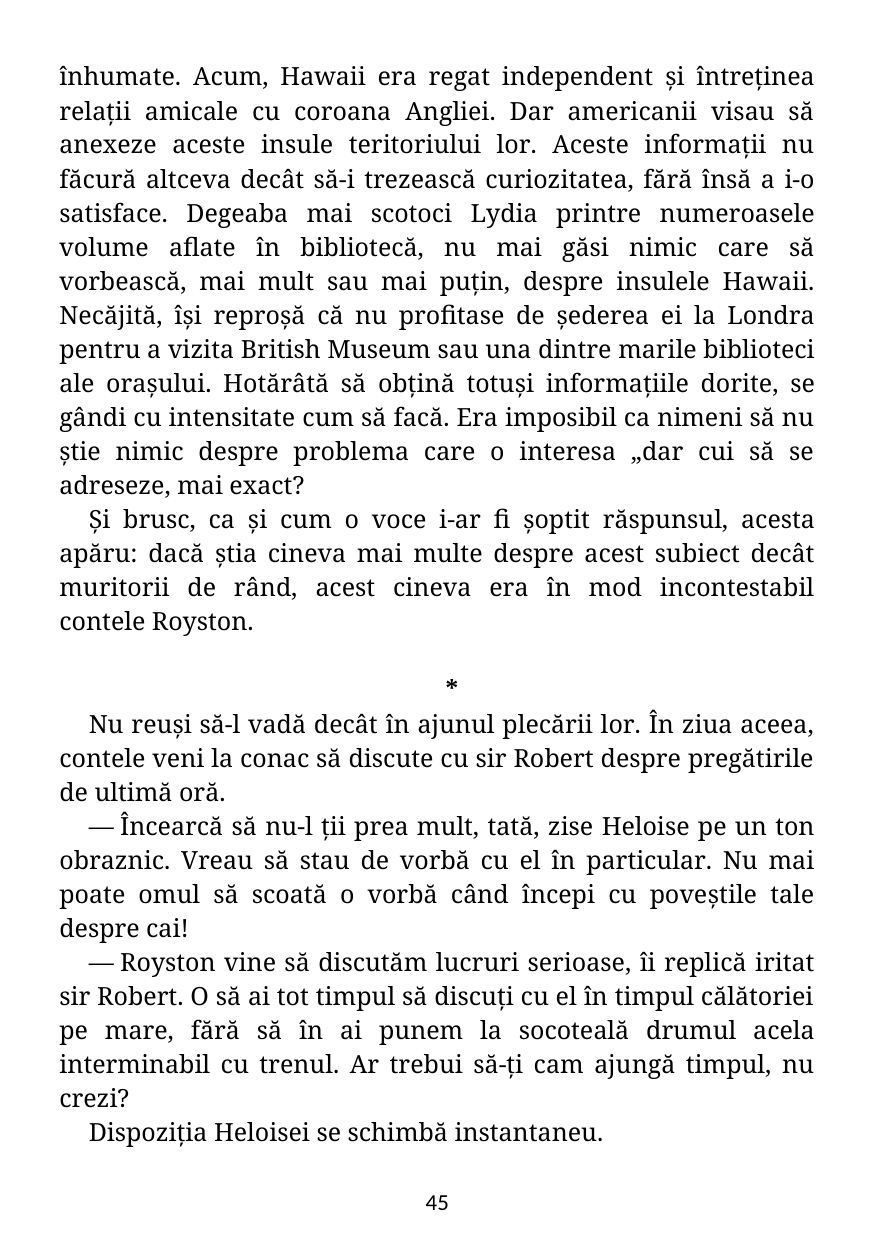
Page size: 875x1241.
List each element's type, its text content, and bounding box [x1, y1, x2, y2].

text — Royston vine să discutăm lucruri serioase, îi replică iritat sir Robert. O să ai tot timpul să discuţi cu el în timpul călătoriei pe mare, fără să în ai punem la socoteală drumul acela interminabil cu trenul. Ar trebui să-ţi cam ajungă timpul, nu crezi? [59, 945, 815, 1115]
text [59, 59, 815, 502]
text Nu reuşi să-l vadă decât în ajunul plecării lor. În ziua aceea, contele veni la conac să discute cu sir Robert despre pregătirile de ultimă oră. [59, 706, 815, 808]
text Dispoziţia Heloisei se schimbă instantaneu. [59, 1115, 815, 1149]
text Şi brusc, ca şi cum o voce i-ar fi şoptit răspunsul, acesta apăru: dacă ştia cineva mai multe despre acest subiect decât muritorii de rând, acest cineva era în mod incontestabil contele Royston. [59, 502, 815, 638]
text — Încearcă să nu-l ţii prea mult, tată, zise Heloise pe un ton obraznic. Vreau să stau de vorbă cu el în particular. Nu mai poate omul să scoată o vorbă când începi cu poveştile tale despre cai! [59, 808, 815, 945]
text * [59, 672, 815, 706]
